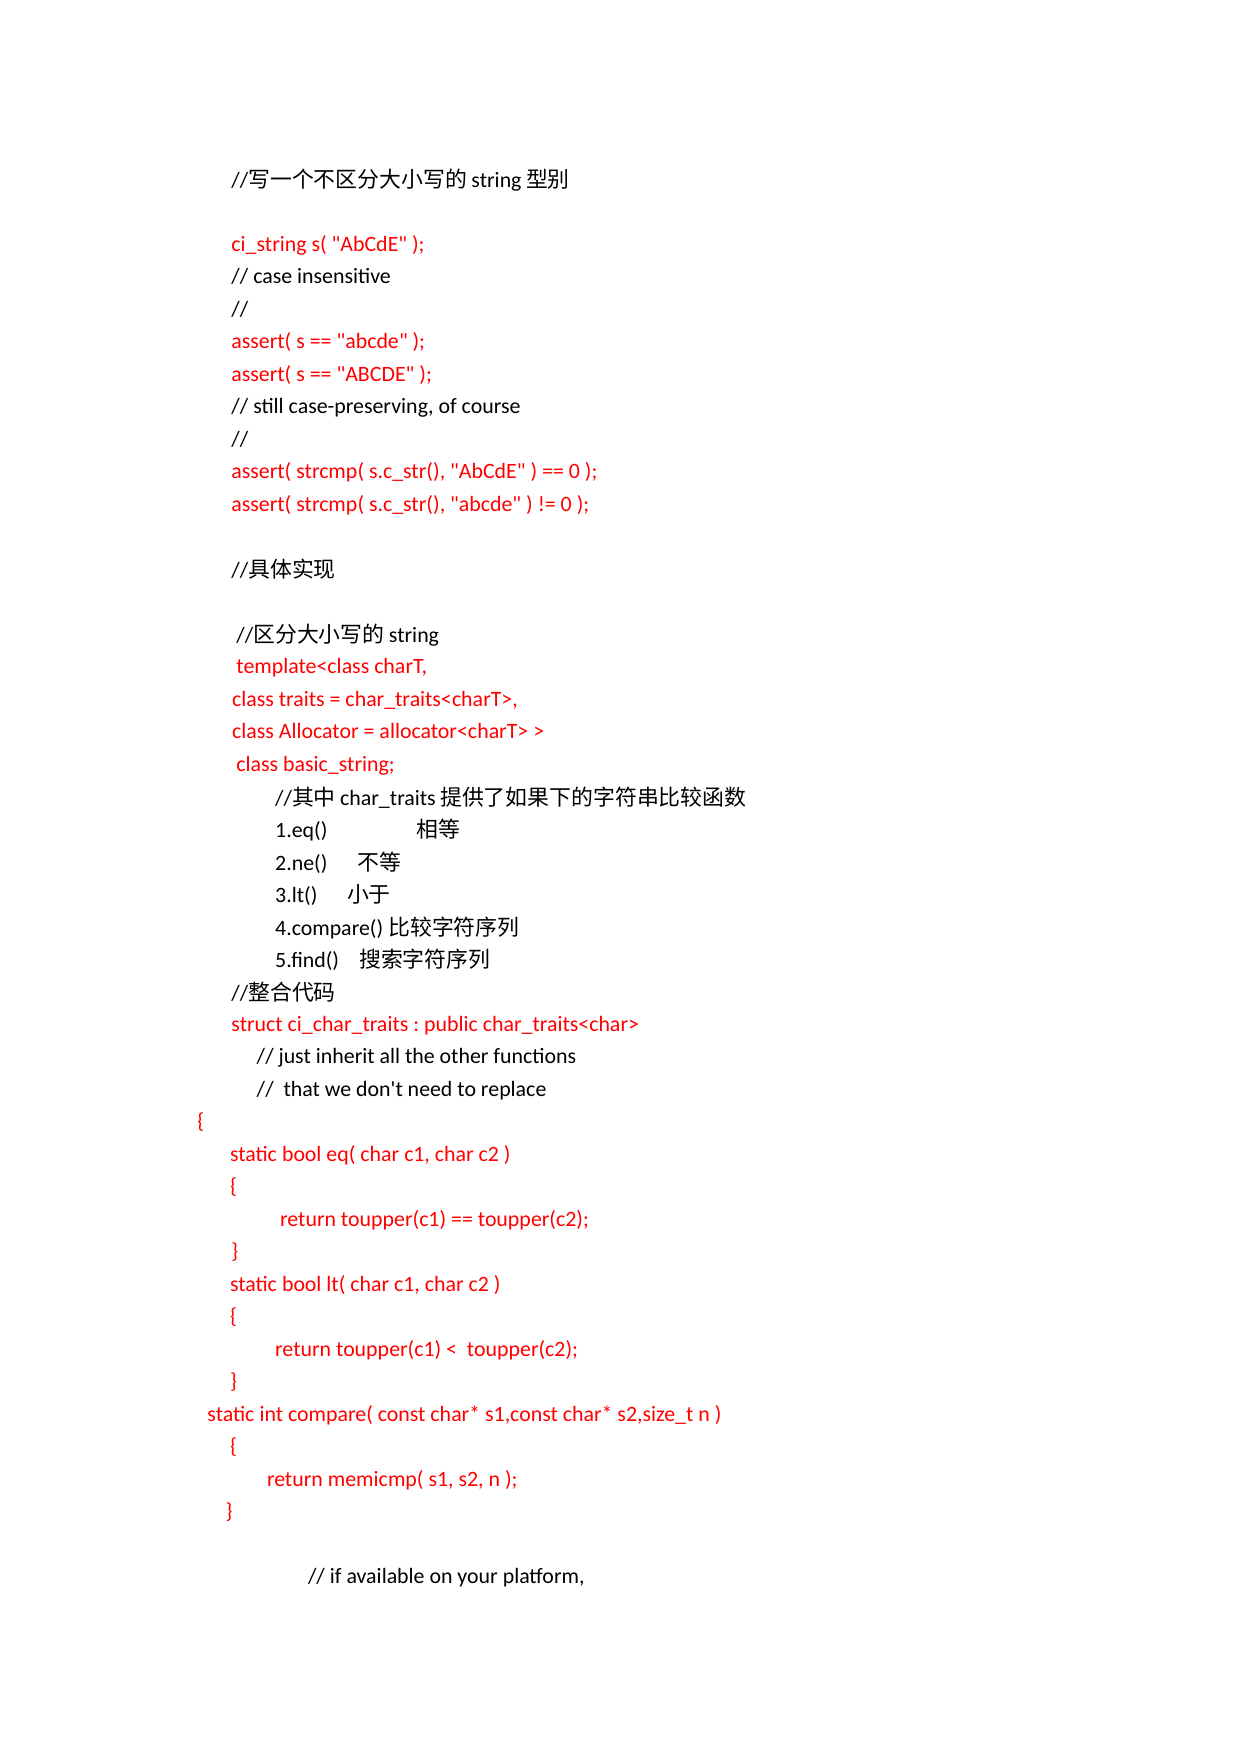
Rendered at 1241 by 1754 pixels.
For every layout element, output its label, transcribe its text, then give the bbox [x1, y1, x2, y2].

text } [187, 1364, 1053, 1397]
text // case insensitive [187, 259, 1053, 292]
text class traits = char_traits<charT>, [187, 682, 1053, 714]
text } [187, 1234, 1053, 1267]
text template<class charT, [187, 649, 1053, 682]
text class basic_string; [187, 747, 1053, 779]
text //写一个不区分大小写的string型别 [187, 162, 1053, 194]
text 5.find() 搜索字符序列 [187, 942, 1053, 974]
text // just inherit all the other functions [187, 1039, 1053, 1072]
text 2.ne() 不等 [187, 844, 1053, 877]
text 4.compare() 比较字符序列 [187, 909, 1053, 942]
text assert( s == "ABCDE" ); [187, 357, 1053, 389]
text ci_string s( "AbCdE" ); [187, 227, 1053, 259]
text // that we don't need to replace [187, 1072, 1053, 1104]
text static bool lt( char c1, char c2 ) [187, 1267, 1053, 1299]
text //其中char_traits提供了如果下的字符串比较函数 [187, 779, 1053, 812]
text assert( s == "abcde" ); [187, 324, 1053, 357]
text //区分大小写的string [187, 617, 1053, 649]
text static int compare( const char* s1,const char* s2,size_t n ) [187, 1397, 1053, 1429]
text assert( strcmp( s.c_str(), "AbCdE" ) == 0 ); [187, 454, 1053, 487]
text struct ci_char_traits : public char_traits<char> [187, 1007, 1053, 1039]
text return toupper(c1) == toupper(c2); [222, 1202, 1053, 1234]
text { [187, 1299, 1053, 1332]
text // still case-preserving, of course [187, 389, 1053, 422]
text //具体实现 [187, 552, 1053, 584]
text { [187, 1429, 1053, 1462]
text // if available on your platform, [187, 1559, 1053, 1592]
text return memicmp( s1, s2, n ); [187, 1462, 1053, 1494]
text return toupper(c1) < toupper(c2); [231, 1332, 1053, 1364]
text // [187, 292, 1053, 324]
text } [187, 1494, 1053, 1527]
text { [187, 1169, 1053, 1202]
text assert( strcmp( s.c_str(), "abcde" ) != 0 ); [187, 487, 1053, 519]
text { [187, 1104, 1053, 1137]
text static bool eq( char c1, char c2 ) [187, 1137, 1053, 1169]
text 3.lt() 小于 [187, 877, 1053, 909]
text // [187, 422, 1053, 454]
text 1.eq() 相等 [187, 812, 1053, 844]
text //整合代码 [187, 974, 1053, 1007]
text class Allocator = allocator<charT> > [187, 714, 1053, 747]
